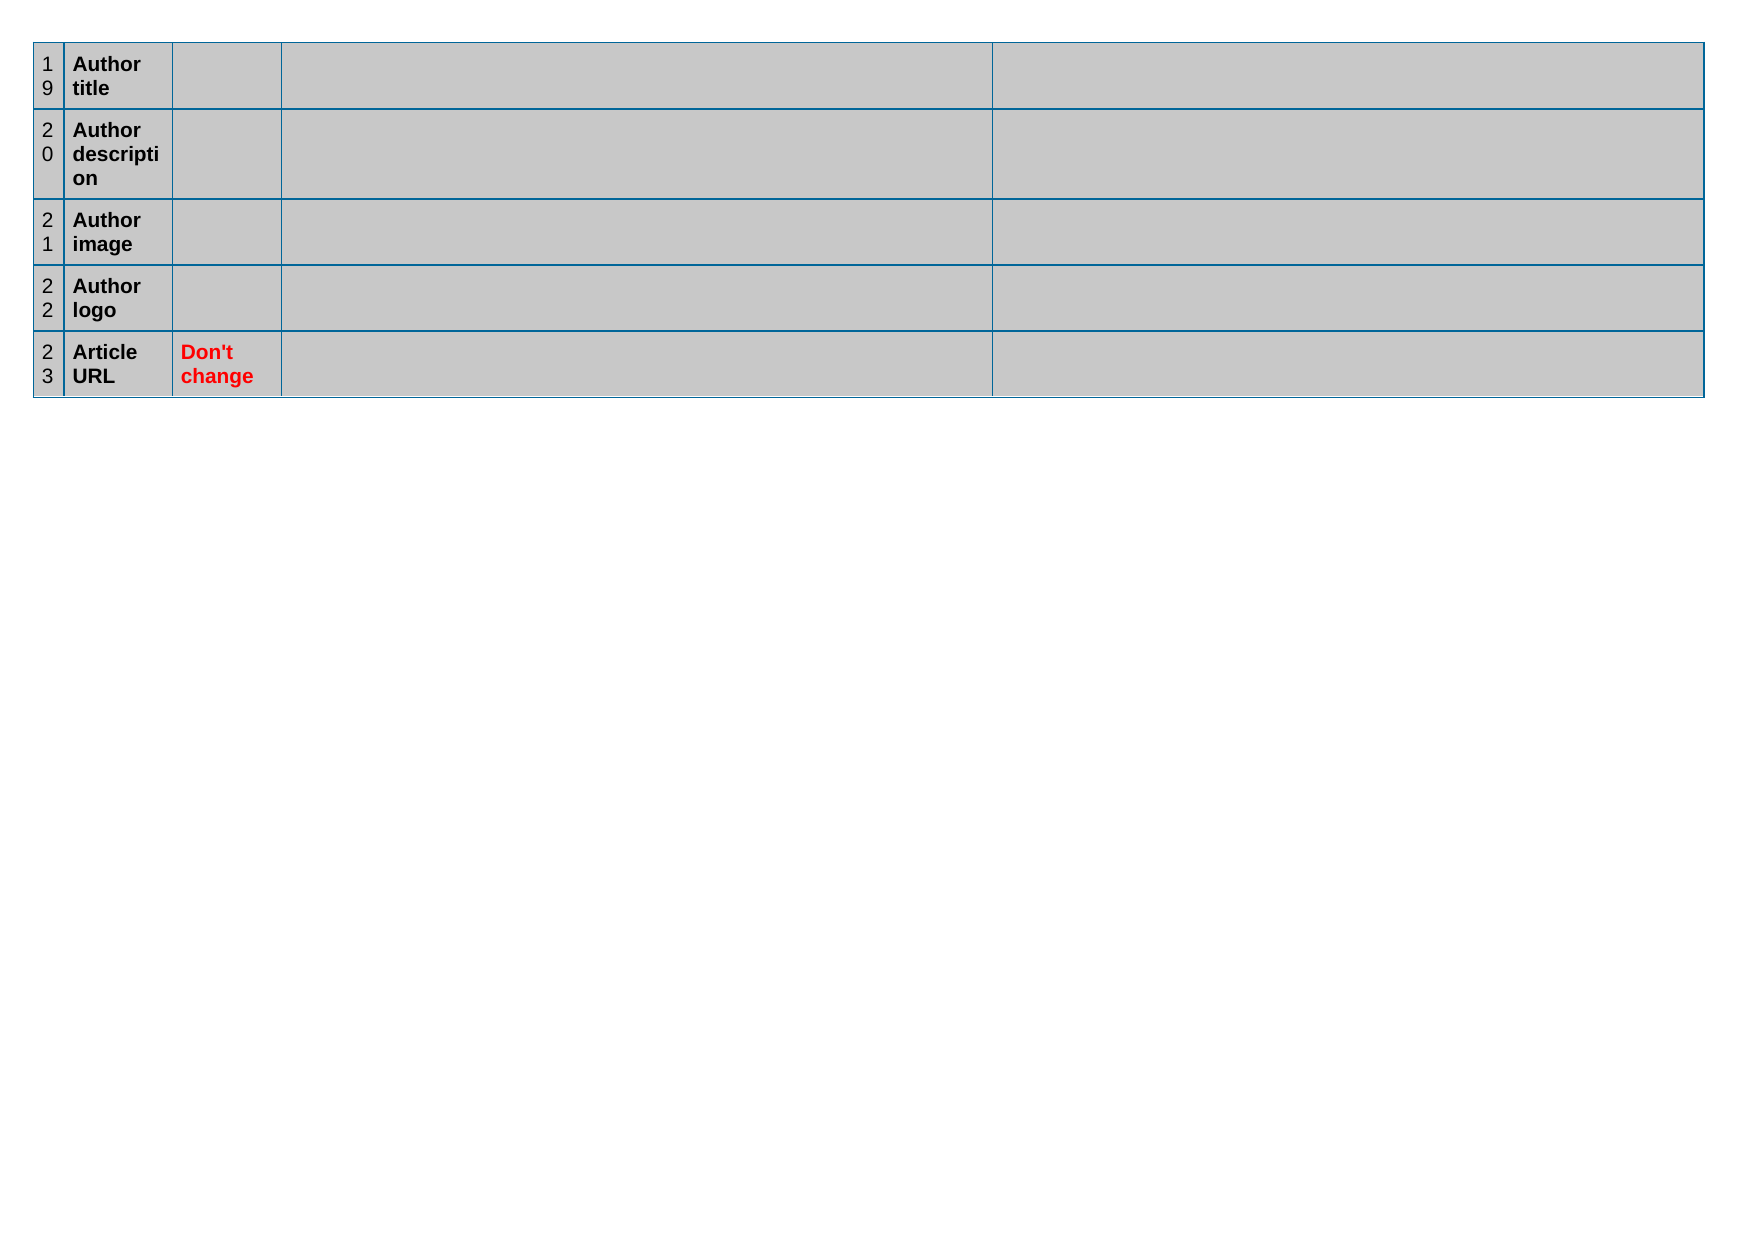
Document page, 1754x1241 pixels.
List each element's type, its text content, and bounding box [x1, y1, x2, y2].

table_cell Article URL [65, 332, 172, 396]
table_cell Author logo [65, 266, 172, 330]
table_cell 23 [34, 332, 63, 396]
table_cell [173, 110, 281, 198]
table_cell Author image [65, 200, 172, 264]
table_cell Author title [65, 43, 172, 108]
table_cell [282, 266, 992, 330]
table_cell [993, 110, 1703, 198]
table_cell [993, 332, 1703, 396]
table_cell Don't change [173, 332, 281, 396]
table_cell [282, 332, 992, 396]
table_cell [173, 43, 281, 108]
table_cell [993, 200, 1703, 264]
table_cell [993, 43, 1703, 108]
table_cell [993, 266, 1703, 330]
table_cell 21 [34, 200, 63, 264]
table_cell 20 [34, 110, 63, 198]
table_cell Author description [65, 110, 172, 198]
table_cell [282, 43, 992, 108]
table_cell [282, 110, 992, 198]
table_cell 22 [34, 266, 63, 330]
table_cell [282, 200, 992, 264]
table_cell [173, 266, 281, 330]
table_cell [173, 200, 281, 264]
table_cell 19 [34, 43, 63, 108]
